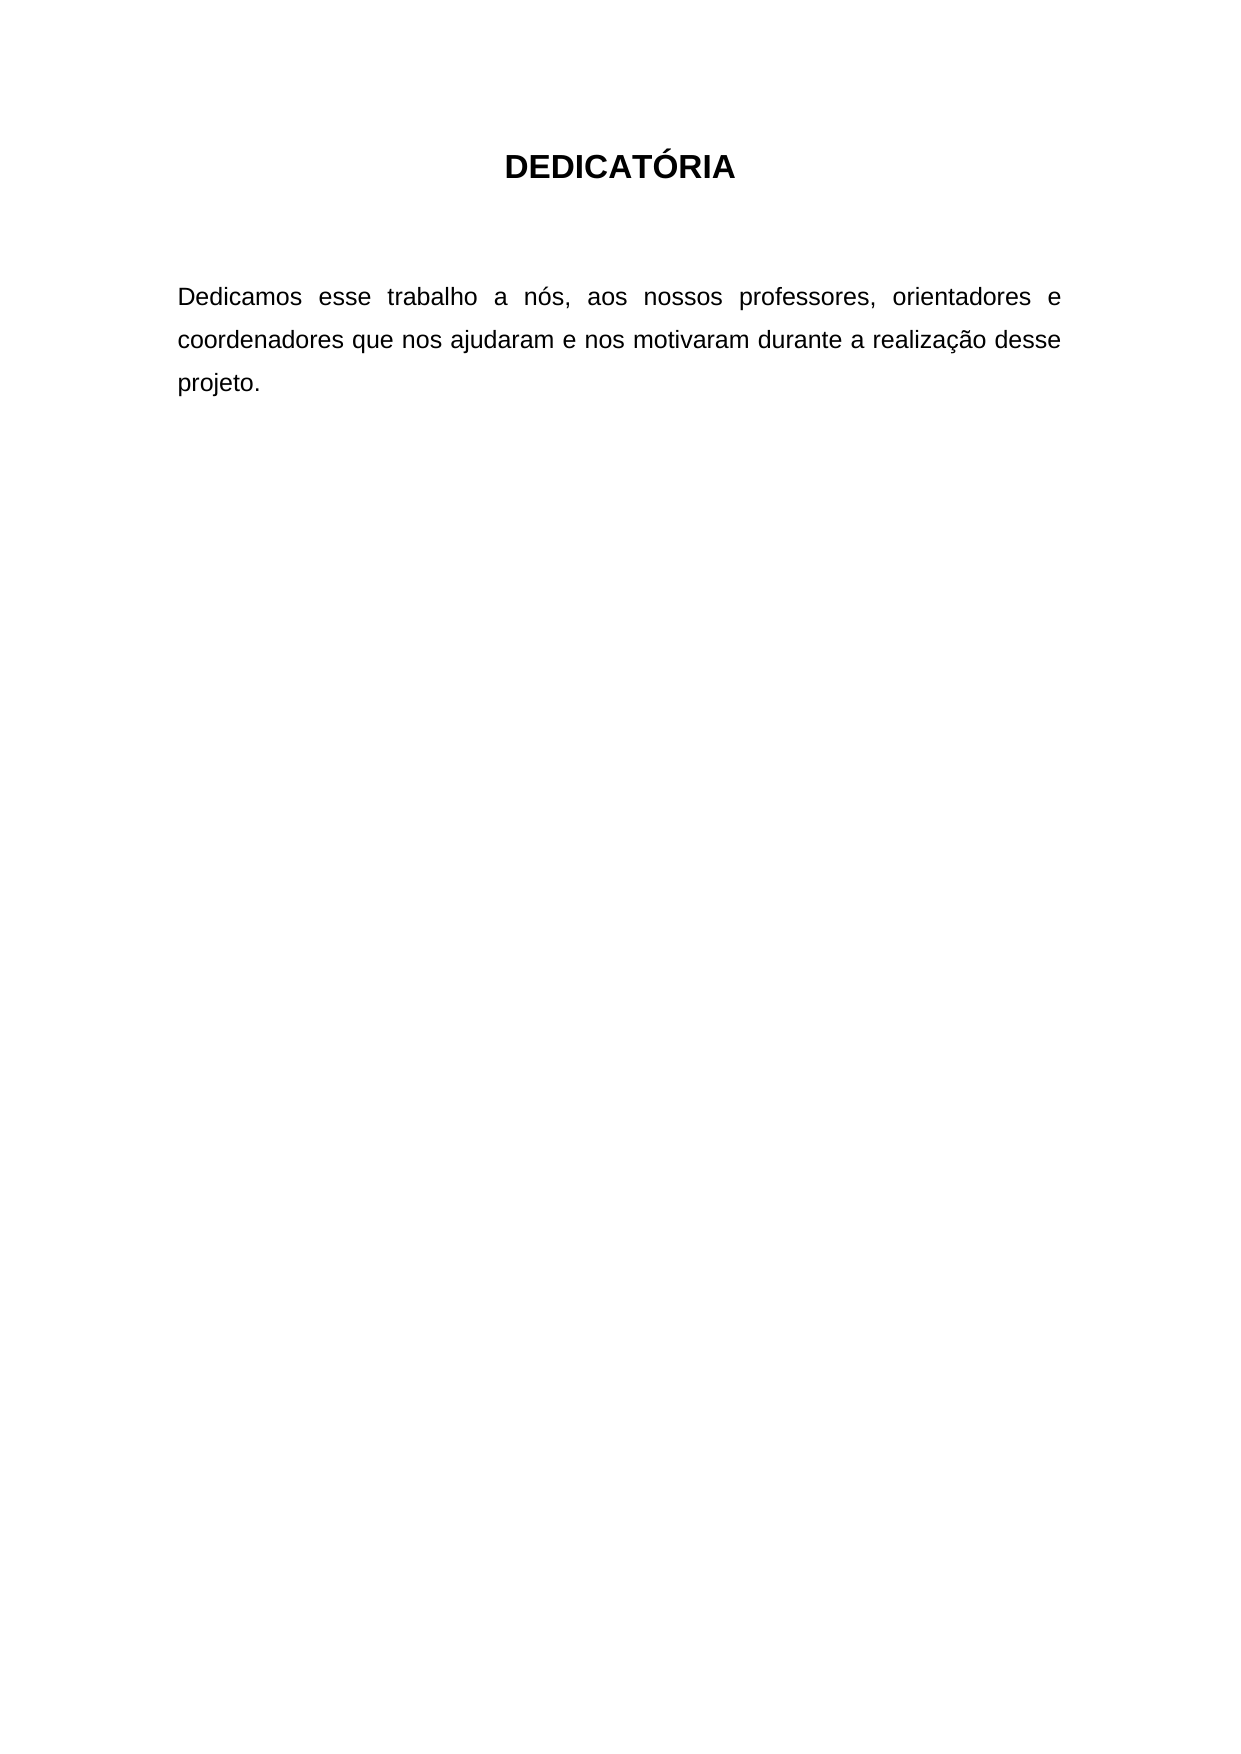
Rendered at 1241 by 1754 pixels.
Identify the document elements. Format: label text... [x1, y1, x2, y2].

text DEDICATÓRIA [177, 148, 1063, 186]
text Dedicamos esse trabalho a nós, aos nossos professores, orientadores e coordenadores que nos ajudaram e nos motivaram durante a realização desse projeto. [177, 282, 1063, 397]
